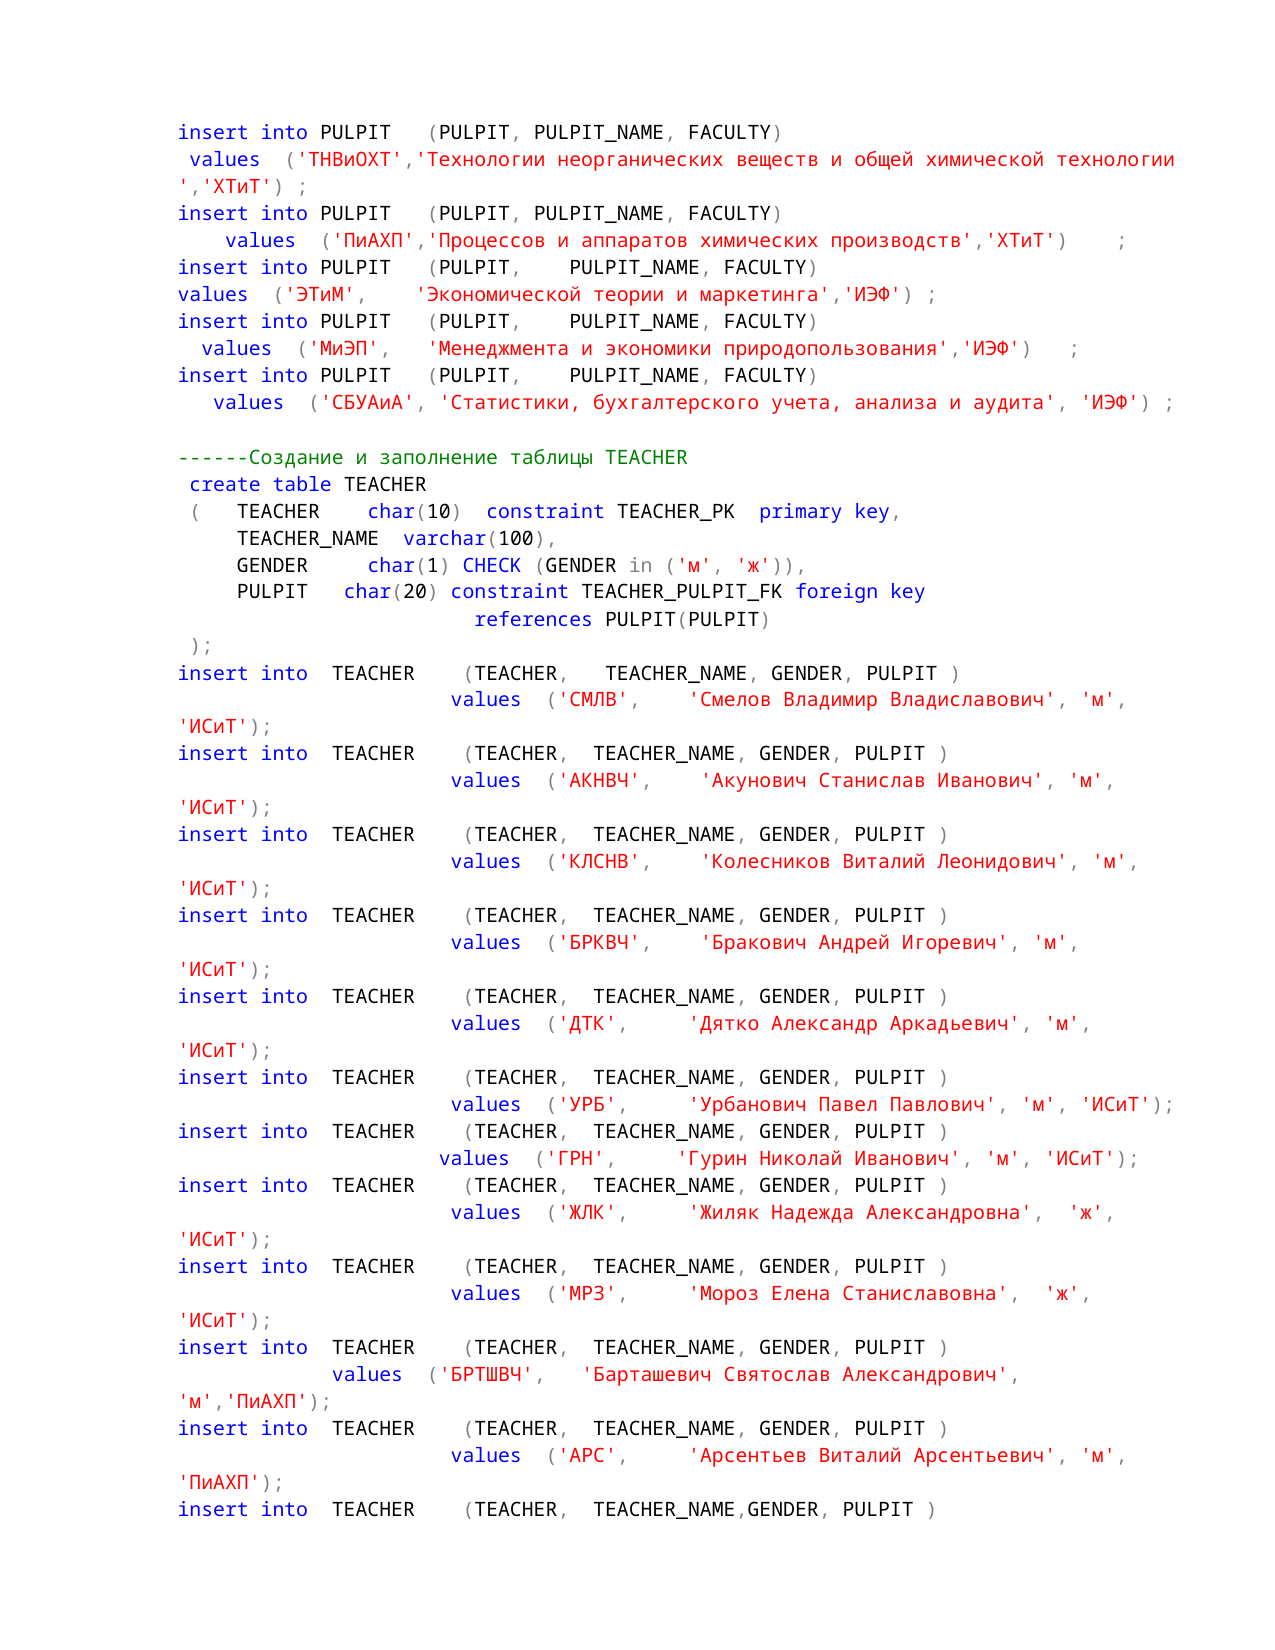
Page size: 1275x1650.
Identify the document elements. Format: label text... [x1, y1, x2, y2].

text insert into TEACHER (TEACHER, TEACHER_NAME, GENDER, PULPIT ) [177, 659, 1186, 686]
text values ('ДТК', 'Дятко Александр Аркадьевич', 'м', 'ИСиТ'); [177, 1009, 1186, 1063]
text values ('АРС', 'Арсентьев Виталий Арсентьевич', 'м', 'ПиАХП'); [177, 1441, 1186, 1495]
text insert into TEACHER (TEACHER, TEACHER_NAME, GENDER, PULPIT ) [177, 1171, 1186, 1198]
text create table TEACHER [177, 470, 1186, 497]
text values ('ЖЛК', 'Жиляк Надежда Александровна', 'ж', 'ИСиТ'); [177, 1198, 1186, 1252]
text insert into PULPIT (PULPIT, PULPIT_NAME, FACULTY) [177, 253, 1186, 280]
text insert into TEACHER (TEACHER, TEACHER_NAME, GENDER, PULPIT ) [177, 1252, 1186, 1279]
text values ('КЛСНВ', 'Колесников Виталий Леонидович', 'м', 'ИСиТ'); [177, 848, 1186, 902]
text values ('МРЗ', 'Мороз Елена Станиславовна', 'ж', 'ИСиТ'); [177, 1279, 1186, 1333]
text insert into TEACHER (TEACHER, TEACHER_NAME, GENDER, PULPIT ) [177, 1117, 1186, 1144]
text insert into TEACHER (TEACHER, TEACHER_NAME,GENDER, PULPIT ) [177, 1495, 1186, 1522]
text insert into TEACHER (TEACHER, TEACHER_NAME, GENDER, PULPIT ) [177, 902, 1186, 928]
text insert into TEACHER (TEACHER, TEACHER_NAME, GENDER, PULPIT ) [177, 982, 1186, 1009]
text ); [177, 632, 1186, 659]
text references PULPIT(PULPIT) [177, 605, 1186, 632]
text values ('ЭТиМ', 'Экономической теории и маркетинга','ИЭФ') ; [177, 280, 1186, 307]
text values ('СБУАиА', 'Статистики, бухгалтерского учета, анализа и аудита', 'ИЭФ') ; [177, 388, 1186, 415]
text ( TEACHER char(10) constraint TEACHER_PK primary key, [177, 497, 1186, 524]
text insert into TEACHER (TEACHER, TEACHER_NAME, GENDER, PULPIT ) [177, 1333, 1186, 1360]
text PULPIT char(20) constraint TEACHER_PULPIT_FK foreign key [177, 578, 1186, 605]
text values ('БРТШВЧ', 'Барташевич Святослав Александрович', 'м','ПиАХП'); [177, 1360, 1186, 1414]
text values ('МиЭП', 'Менеджмента и экономики природопользования','ИЭФ') ; [177, 334, 1186, 361]
text values ('СМЛВ', 'Смелов Владимир Владиславович', 'м', 'ИСиТ'); [177, 686, 1186, 740]
text values ('ТНВиОХТ','Технологии неорганических веществ и общей химической технологии ','ХТиТ') ; [177, 145, 1186, 199]
text insert into TEACHER (TEACHER, TEACHER_NAME, GENDER, PULPIT ) [177, 740, 1186, 767]
text values ('БРКВЧ', 'Бракович Андрей Игоревич', 'м', 'ИСиТ'); [177, 928, 1186, 982]
text values ('ГРН', 'Гурин Николай Иванович', 'м', 'ИСиТ'); [177, 1144, 1186, 1171]
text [177, 118, 1186, 145]
text values ('ПиАХП','Процессов и аппаратов химических производств','ХТиТ') ; [177, 226, 1186, 253]
text values ('УРБ', 'Урбанович Павел Павлович', 'м', 'ИСиТ'); [177, 1090, 1186, 1117]
text values ('АКНВЧ', 'Акунович Станислав Иванович', 'м', 'ИСиТ'); [177, 767, 1186, 821]
text insert into TEACHER (TEACHER, TEACHER_NAME, GENDER, PULPIT ) [177, 1063, 1186, 1090]
text TEACHER_NAME varchar(100), [177, 524, 1186, 551]
text insert into PULPIT (PULPIT, PULPIT_NAME, FACULTY) [177, 361, 1186, 388]
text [177, 1414, 1186, 1441]
text insert into TEACHER (TEACHER, TEACHER_NAME, GENDER, PULPIT ) [177, 821, 1186, 848]
text ------Создание и заполнение таблицы TEACHER [177, 443, 1186, 470]
text GENDER char(1) CHECK (GENDER in ('м', 'ж')), [177, 551, 1186, 578]
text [177, 199, 1186, 226]
text insert into PULPIT (PULPIT, PULPIT_NAME, FACULTY) [177, 307, 1186, 334]
